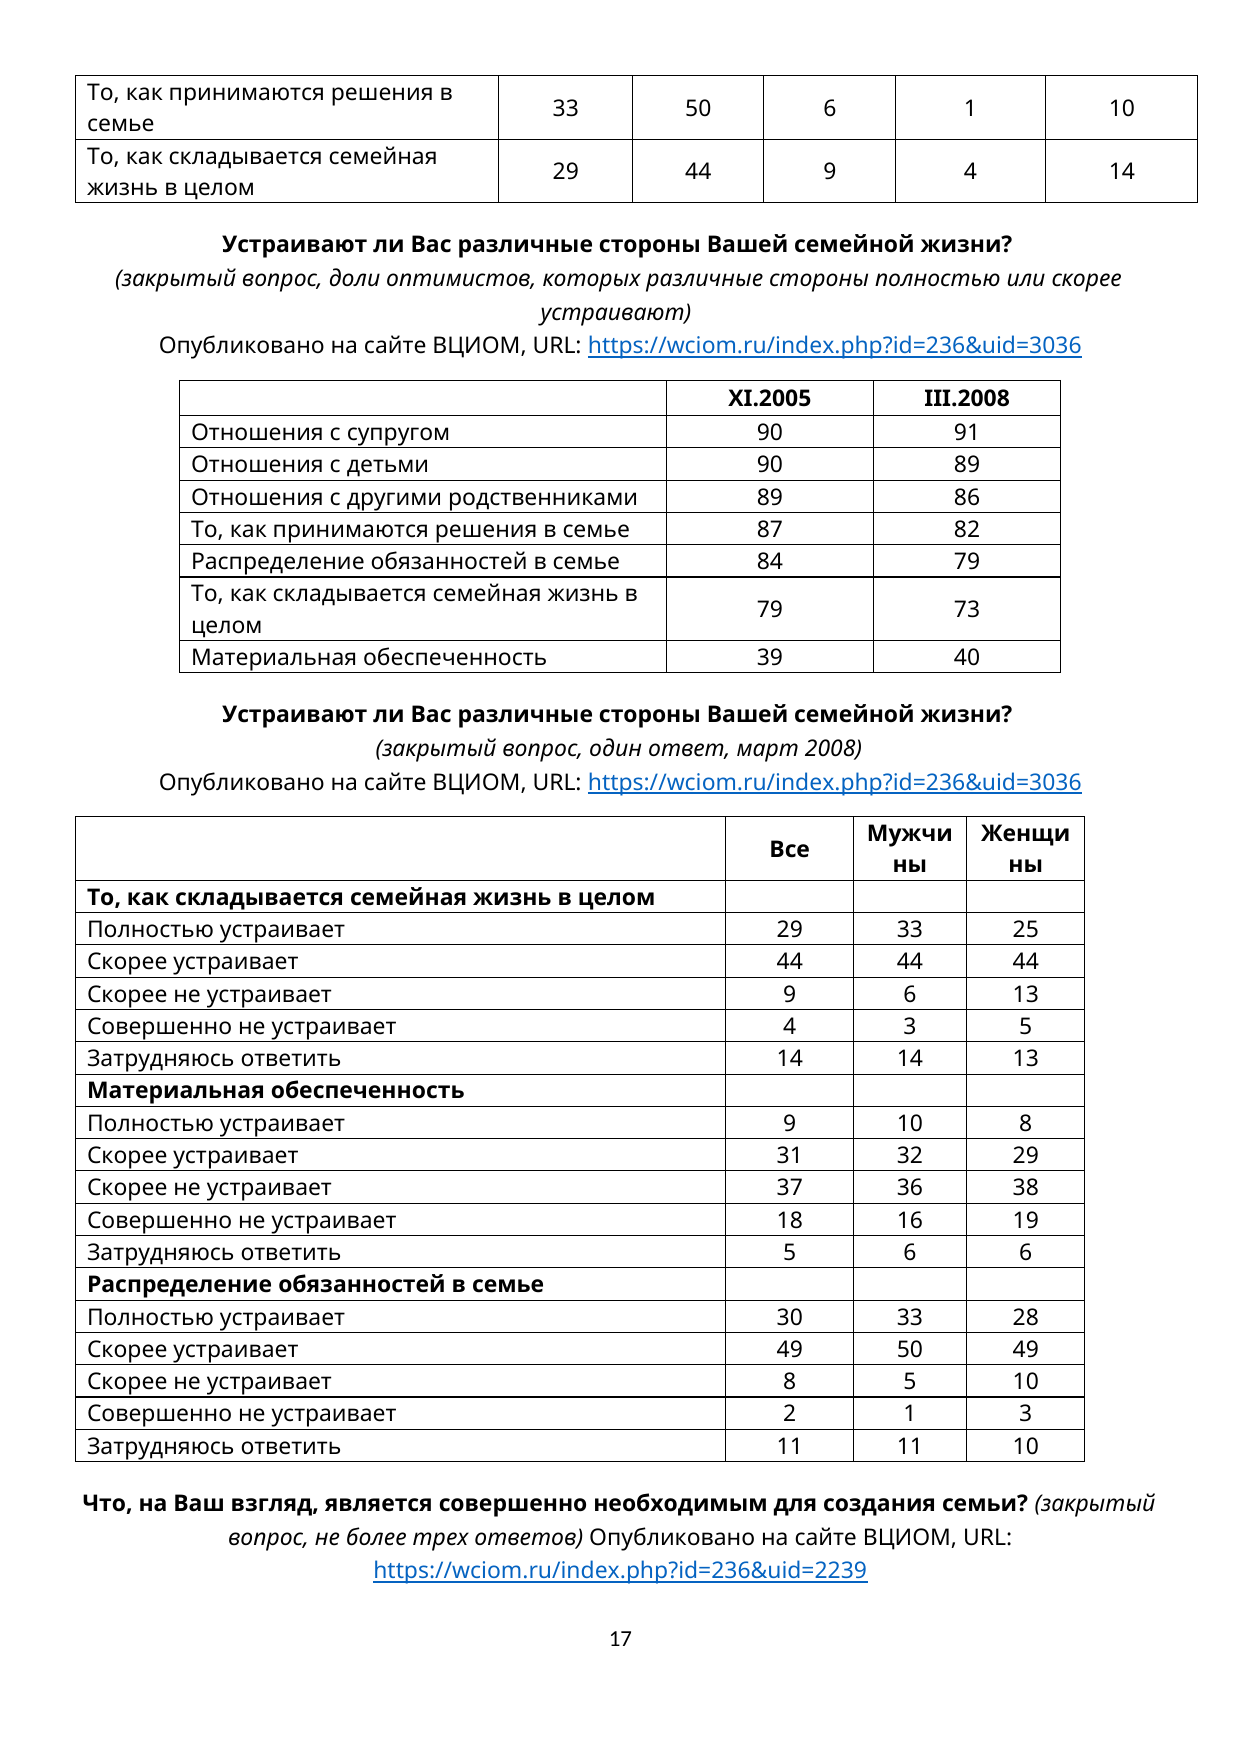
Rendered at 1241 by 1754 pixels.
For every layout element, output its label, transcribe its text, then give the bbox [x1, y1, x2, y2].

table_header III.2008 [874, 381, 1060, 415]
table_cell Скорее устраивает [76, 945, 725, 977]
table_cell 90 [667, 448, 873, 479]
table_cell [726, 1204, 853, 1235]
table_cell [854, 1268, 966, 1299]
table_cell То, как принимаются решения в семье [76, 76, 498, 138]
table_cell 33 [499, 76, 632, 138]
table_cell 14 [854, 1042, 966, 1073]
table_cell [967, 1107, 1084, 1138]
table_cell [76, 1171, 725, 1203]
table_cell 82 [874, 513, 1060, 544]
table_cell 44 [633, 140, 763, 202]
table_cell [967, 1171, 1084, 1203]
table_cell 91 [874, 416, 1060, 447]
table_cell Полностью устраивает [76, 913, 725, 944]
table_cell 39 [667, 641, 873, 672]
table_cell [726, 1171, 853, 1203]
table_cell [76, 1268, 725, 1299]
table_cell Распределение обязанностей в семье [180, 545, 666, 576]
table_cell 6 [854, 978, 966, 1009]
table_cell 79 [874, 545, 1060, 576]
table_cell 44 [967, 945, 1084, 977]
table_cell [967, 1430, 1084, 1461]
table_header [76, 817, 725, 880]
table_cell Скорее не устраивает [76, 978, 725, 1009]
text Что, на Ваш взгляд, является совершенно необходимым для создания семьи? (закрытый вопрос, не более трех ответов) Опубликовано на сайте ВЦИОМ, URL: https://wciom.ru/index.php?id=236&uid=2239 [75, 1487, 1165, 1586]
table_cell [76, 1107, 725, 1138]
text Устраивают ли Вас различные стороны Вашей семейной жизни? (закрытый вопрос, один ответ, март 2008) Опубликовано на сайте ВЦИОМ, URL: https://wciom.ru/index.php?id=236&uid=3036 [75, 698, 1165, 797]
table_cell То, как складывается семейная жизнь в целом [76, 881, 725, 912]
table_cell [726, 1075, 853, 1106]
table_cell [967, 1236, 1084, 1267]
table_header Женщины [967, 817, 1084, 880]
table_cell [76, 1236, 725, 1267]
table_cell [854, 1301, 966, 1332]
table_cell 50 [633, 76, 763, 138]
table_cell 9 [726, 978, 853, 1009]
table_cell 29 [499, 140, 632, 202]
table_cell 33 [854, 913, 966, 944]
table_cell То, как складывается семейная жизнь в целом [76, 140, 498, 202]
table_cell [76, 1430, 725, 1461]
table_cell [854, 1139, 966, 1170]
table_cell 1 [896, 76, 1045, 138]
table_cell Материальная обеспеченность [180, 641, 666, 672]
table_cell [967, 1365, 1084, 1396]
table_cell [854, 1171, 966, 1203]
table_cell 4 [726, 1010, 853, 1041]
table_cell 4 [896, 140, 1045, 202]
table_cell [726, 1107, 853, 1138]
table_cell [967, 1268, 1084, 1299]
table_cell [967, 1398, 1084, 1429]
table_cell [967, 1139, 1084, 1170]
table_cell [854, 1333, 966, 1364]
table_header XI.2005 [667, 381, 873, 415]
table_cell 14 [1046, 140, 1197, 202]
table_cell 44 [854, 945, 966, 977]
table_cell Отношения с супругом [180, 416, 666, 447]
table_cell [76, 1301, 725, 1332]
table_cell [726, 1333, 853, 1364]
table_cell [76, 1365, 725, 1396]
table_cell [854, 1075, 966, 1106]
table_cell 25 [967, 913, 1084, 944]
table_cell 3 [854, 1010, 966, 1041]
table_cell 89 [874, 448, 1060, 479]
table_cell 14 [726, 1042, 853, 1073]
table_cell 79 [667, 578, 873, 640]
table_cell 87 [667, 513, 873, 544]
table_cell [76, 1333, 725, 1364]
table_header Все [726, 817, 853, 880]
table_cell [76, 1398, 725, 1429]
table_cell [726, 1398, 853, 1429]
table_cell 73 [874, 578, 1060, 640]
table_cell Совершенно не устраивает [76, 1010, 725, 1041]
table_cell 13 [967, 978, 1084, 1009]
table_cell То, как принимаются решения в семье [180, 513, 666, 544]
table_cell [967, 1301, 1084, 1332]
table_header Мужчины [854, 817, 966, 880]
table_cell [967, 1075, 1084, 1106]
text Устраивают ли Вас различные стороны Вашей семейной жизни? (закрытый вопрос, доли оптимистов, которых различные стороны полностью или скорее устраивают) Опубликовано на сайте ВЦИОМ, URL: https://wciom.ru/index.php?id=236&uid=3036 [75, 228, 1165, 361]
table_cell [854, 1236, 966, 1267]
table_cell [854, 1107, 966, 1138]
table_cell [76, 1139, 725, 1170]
table_cell 29 [726, 913, 853, 944]
table_cell [726, 881, 853, 912]
table_cell [854, 881, 966, 912]
table_cell 13 [967, 1042, 1084, 1073]
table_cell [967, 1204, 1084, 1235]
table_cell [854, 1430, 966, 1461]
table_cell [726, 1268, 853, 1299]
table_header [180, 381, 666, 415]
table_cell 86 [874, 481, 1060, 512]
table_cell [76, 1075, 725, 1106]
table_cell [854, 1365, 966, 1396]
table_cell 84 [667, 545, 873, 576]
table_cell 9 [764, 140, 895, 202]
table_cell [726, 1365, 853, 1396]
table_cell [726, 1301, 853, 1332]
table_cell 10 [1046, 76, 1197, 138]
table_cell 89 [667, 481, 873, 512]
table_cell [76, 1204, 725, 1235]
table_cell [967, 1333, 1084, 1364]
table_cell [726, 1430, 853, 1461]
table_cell 6 [764, 76, 895, 138]
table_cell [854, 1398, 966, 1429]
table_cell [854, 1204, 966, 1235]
table_cell 5 [967, 1010, 1084, 1041]
table_cell Затрудняюсь ответить [76, 1042, 725, 1073]
table_cell То, как складывается семейная жизнь в целом [180, 578, 666, 640]
table_cell 40 [874, 641, 1060, 672]
table_cell 44 [726, 945, 853, 977]
table_cell [967, 881, 1084, 912]
table_cell Отношения с другими родственниками [180, 481, 666, 512]
table_cell 90 [667, 416, 873, 447]
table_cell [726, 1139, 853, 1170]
table_cell Отношения с детьми [180, 448, 666, 479]
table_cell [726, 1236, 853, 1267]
